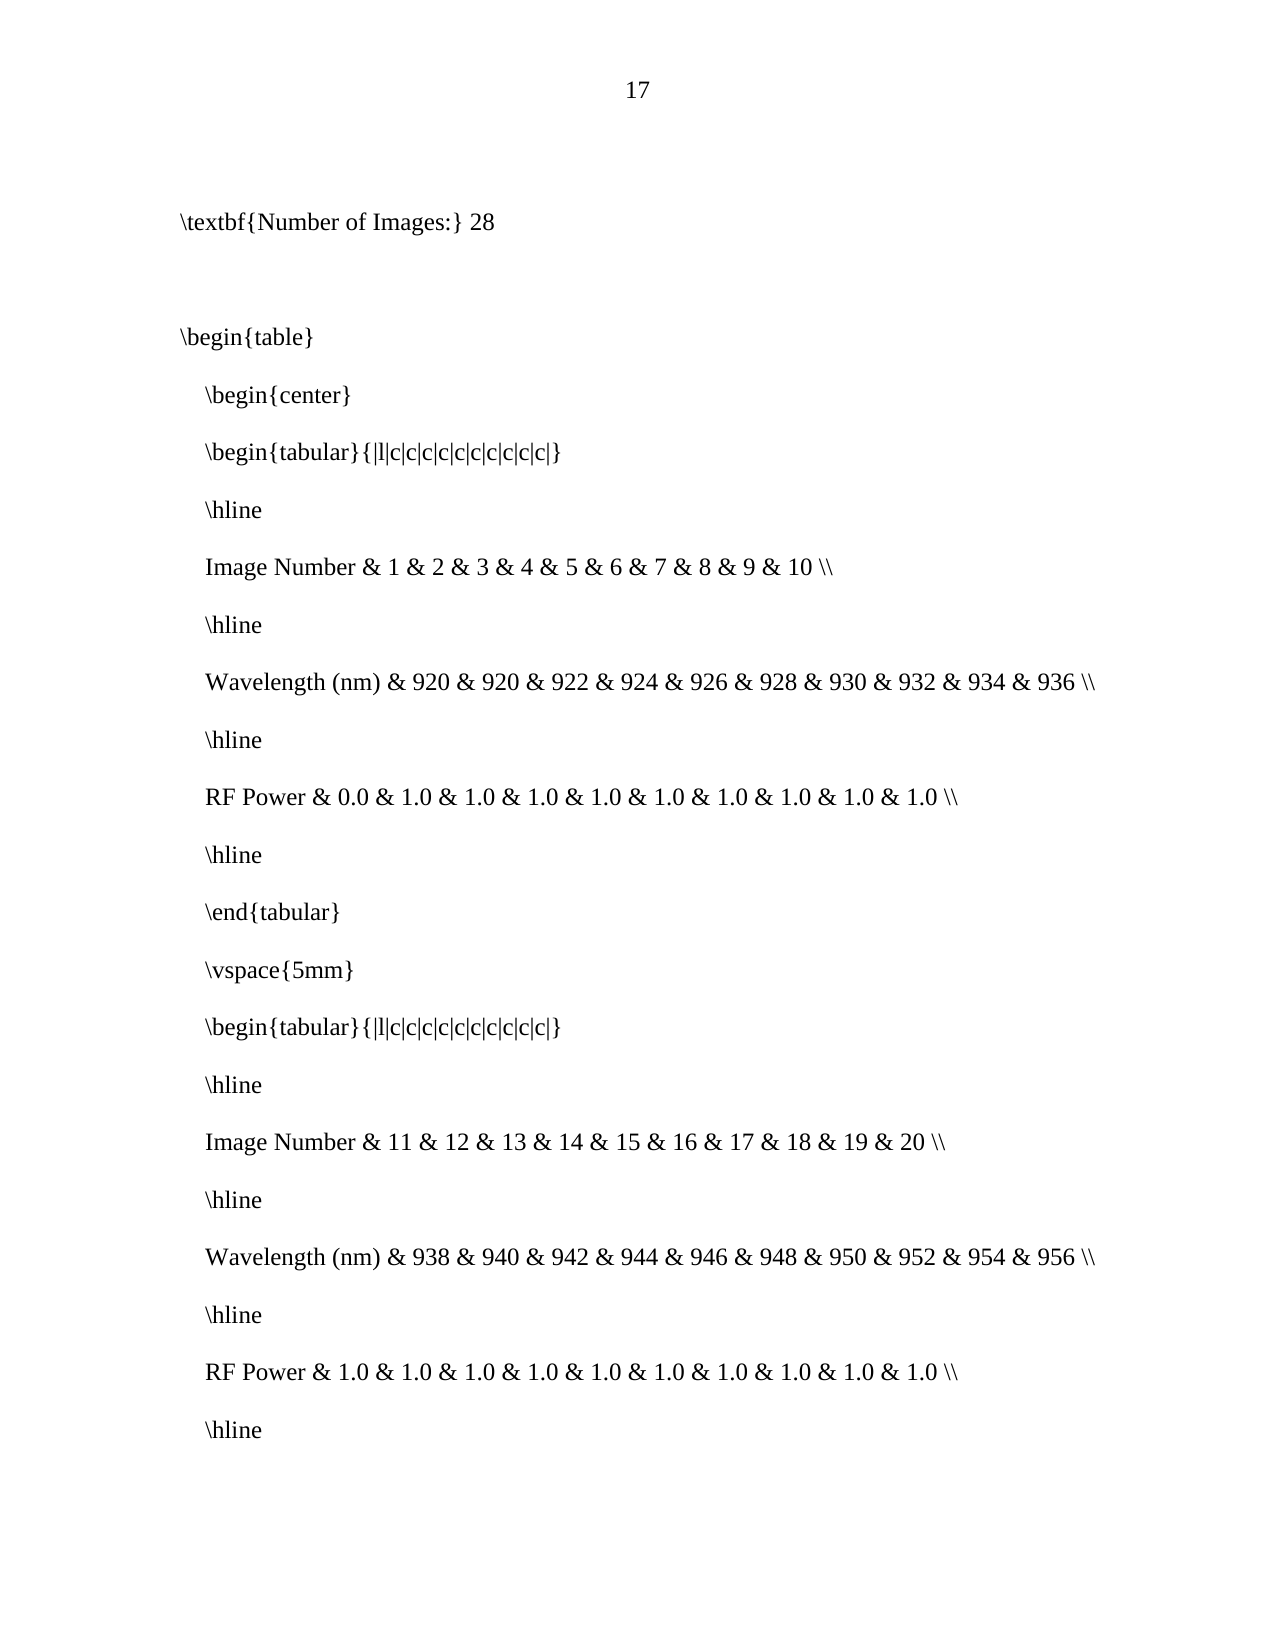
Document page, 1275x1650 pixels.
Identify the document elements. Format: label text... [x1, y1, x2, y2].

text \textbf{Number of Images:} 28 [150, 207, 1125, 236]
text \vspace{5mm} [150, 955, 1125, 984]
text \begin{tabular}{|l|c|c|c|c|c|c|c|c|c|c|} [150, 1012, 1125, 1041]
text \hline [150, 840, 1125, 869]
text Wavelength (nm) & 920 & 920 & 922 & 924 & 926 & 928 & 930 & 932 & 934 & 936 \\ [150, 667, 1125, 696]
text \hline [150, 610, 1125, 639]
text \end{tabular} [150, 897, 1125, 926]
text \hline [150, 1300, 1125, 1329]
text \hline [150, 725, 1125, 754]
text \begin{table} [150, 322, 1125, 351]
text \hline [150, 1185, 1125, 1214]
text RF Power & 1.0 & 1.0 & 1.0 & 1.0 & 1.0 & 1.0 & 1.0 & 1.0 & 1.0 & 1.0 \\ [150, 1357, 1125, 1386]
text Image Number & 1 & 2 & 3 & 4 & 5 & 6 & 7 & 8 & 9 & 10 \\ [150, 552, 1125, 581]
text \hline [150, 495, 1125, 524]
text \begin{tabular}{|l|c|c|c|c|c|c|c|c|c|c|} [150, 437, 1125, 466]
text \hline [150, 1070, 1125, 1099]
text RF Power & 0.0 & 1.0 & 1.0 & 1.0 & 1.0 & 1.0 & 1.0 & 1.0 & 1.0 & 1.0 \\ [150, 782, 1125, 811]
text Image Number & 11 & 12 & 13 & 14 & 15 & 16 & 17 & 18 & 19 & 20 \\ [150, 1127, 1125, 1156]
text \hline [150, 1415, 1125, 1444]
text Wavelength (nm) & 938 & 940 & 942 & 944 & 946 & 948 & 950 & 952 & 954 & 956 \\ [150, 1242, 1125, 1271]
text \begin{center} [150, 380, 1125, 409]
